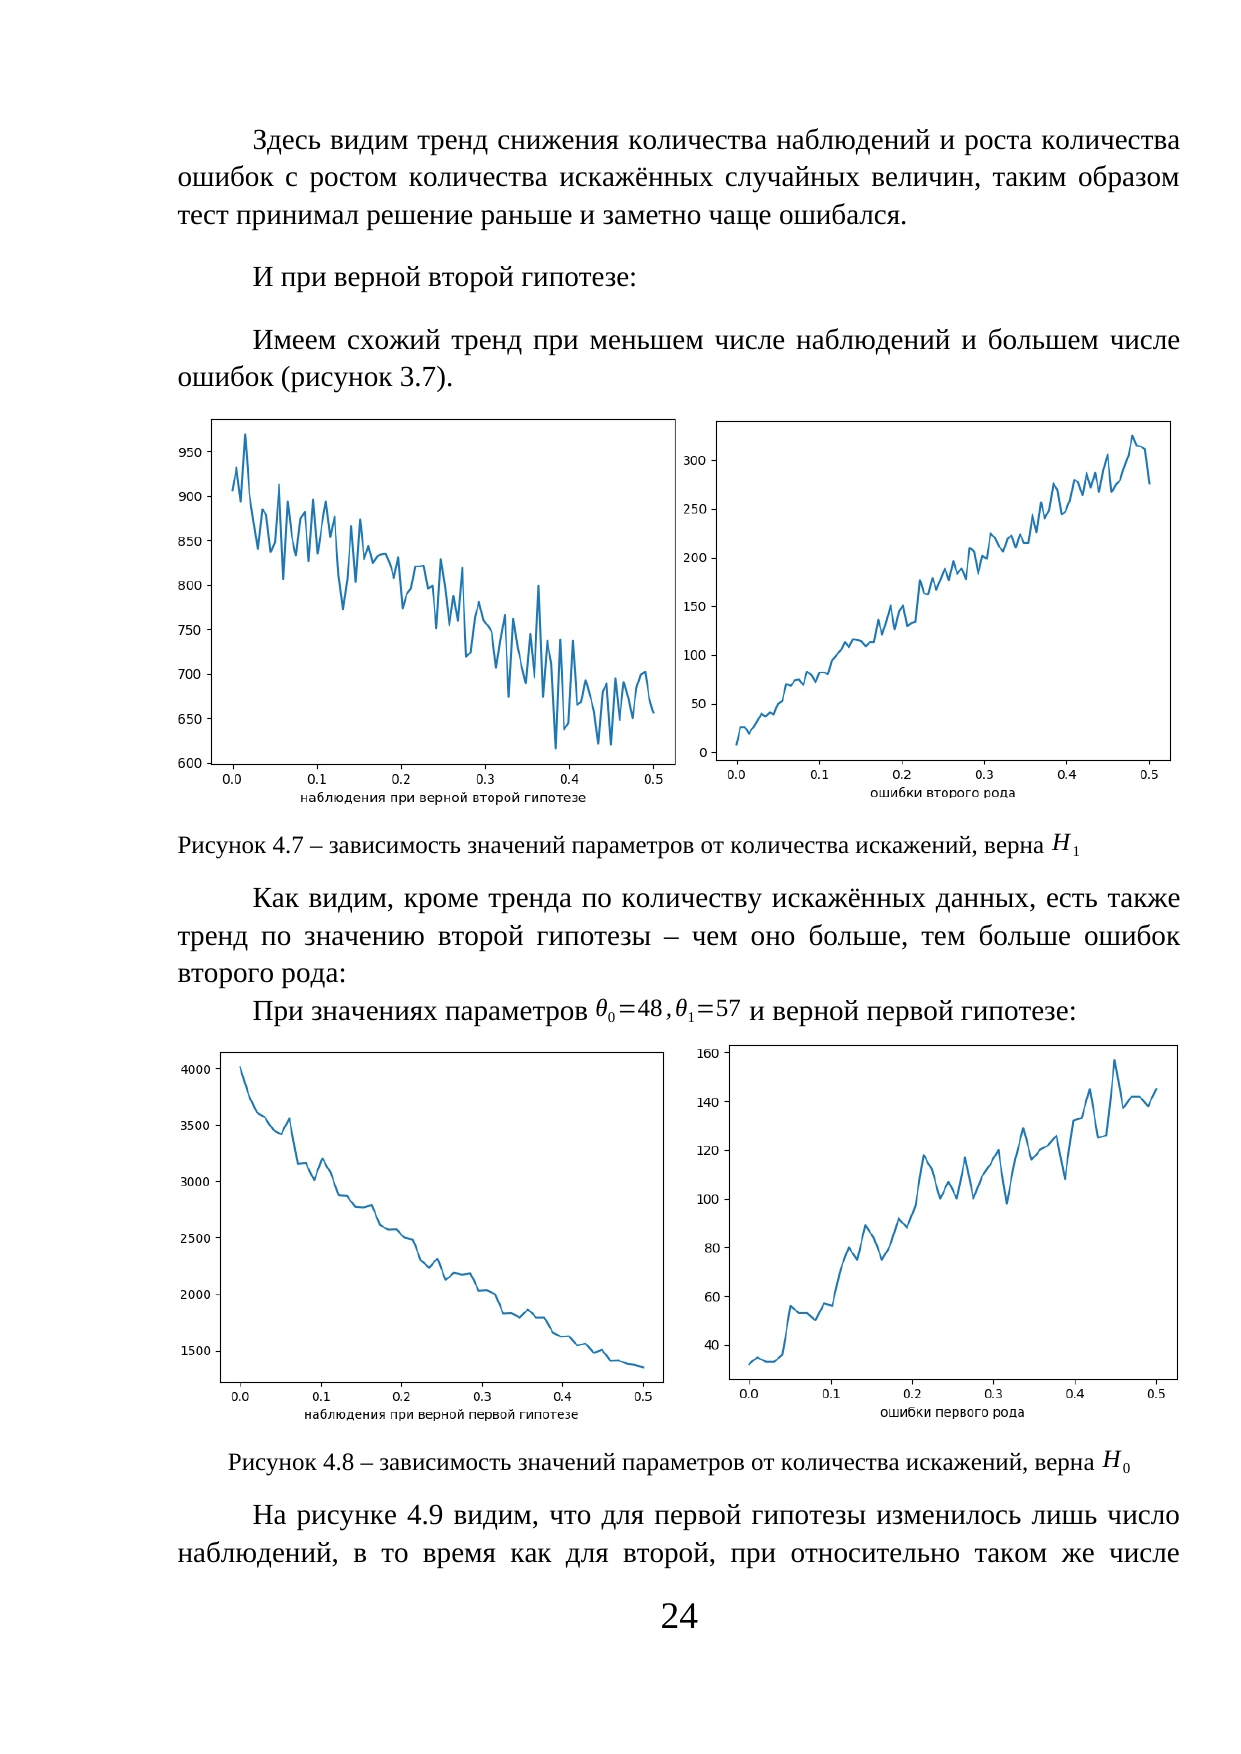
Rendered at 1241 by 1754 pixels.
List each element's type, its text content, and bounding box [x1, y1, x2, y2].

text Как видим, кроме тренда по количеству искажённых данных, есть также тренд по значению второй гипотезы – чем оно больше, тем больше ошибок второго рода: [177, 877, 1181, 989]
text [177, 1493, 1181, 1568]
text Рисунок 4.8 – зависимость значений параметров от количества искажений, верна [177, 1439, 1181, 1477]
text Здесь видим тренд снижения количества наблюдений и роста количества ошибок с ростом количества искажённых случайных величин, таким образом тест принимал решение раньше и заметно чаще ошибался. [177, 118, 1181, 231]
picture [696, 1044, 1182, 1423]
picture [177, 418, 1179, 806]
picture [177, 1043, 668, 1423]
text При значениях параметров и верной первой гипотезе: [177, 989, 1181, 1027]
text И при верной второй гипотезе: [177, 256, 1181, 293]
text Имеем схожий тренд при меньшем числе наблюдений и большем числе ошибок (рисунок 3.7). [177, 318, 1181, 393]
text Рисунок 4.7 – зависимость значений параметров от количества искажений, верна [177, 822, 1181, 860]
